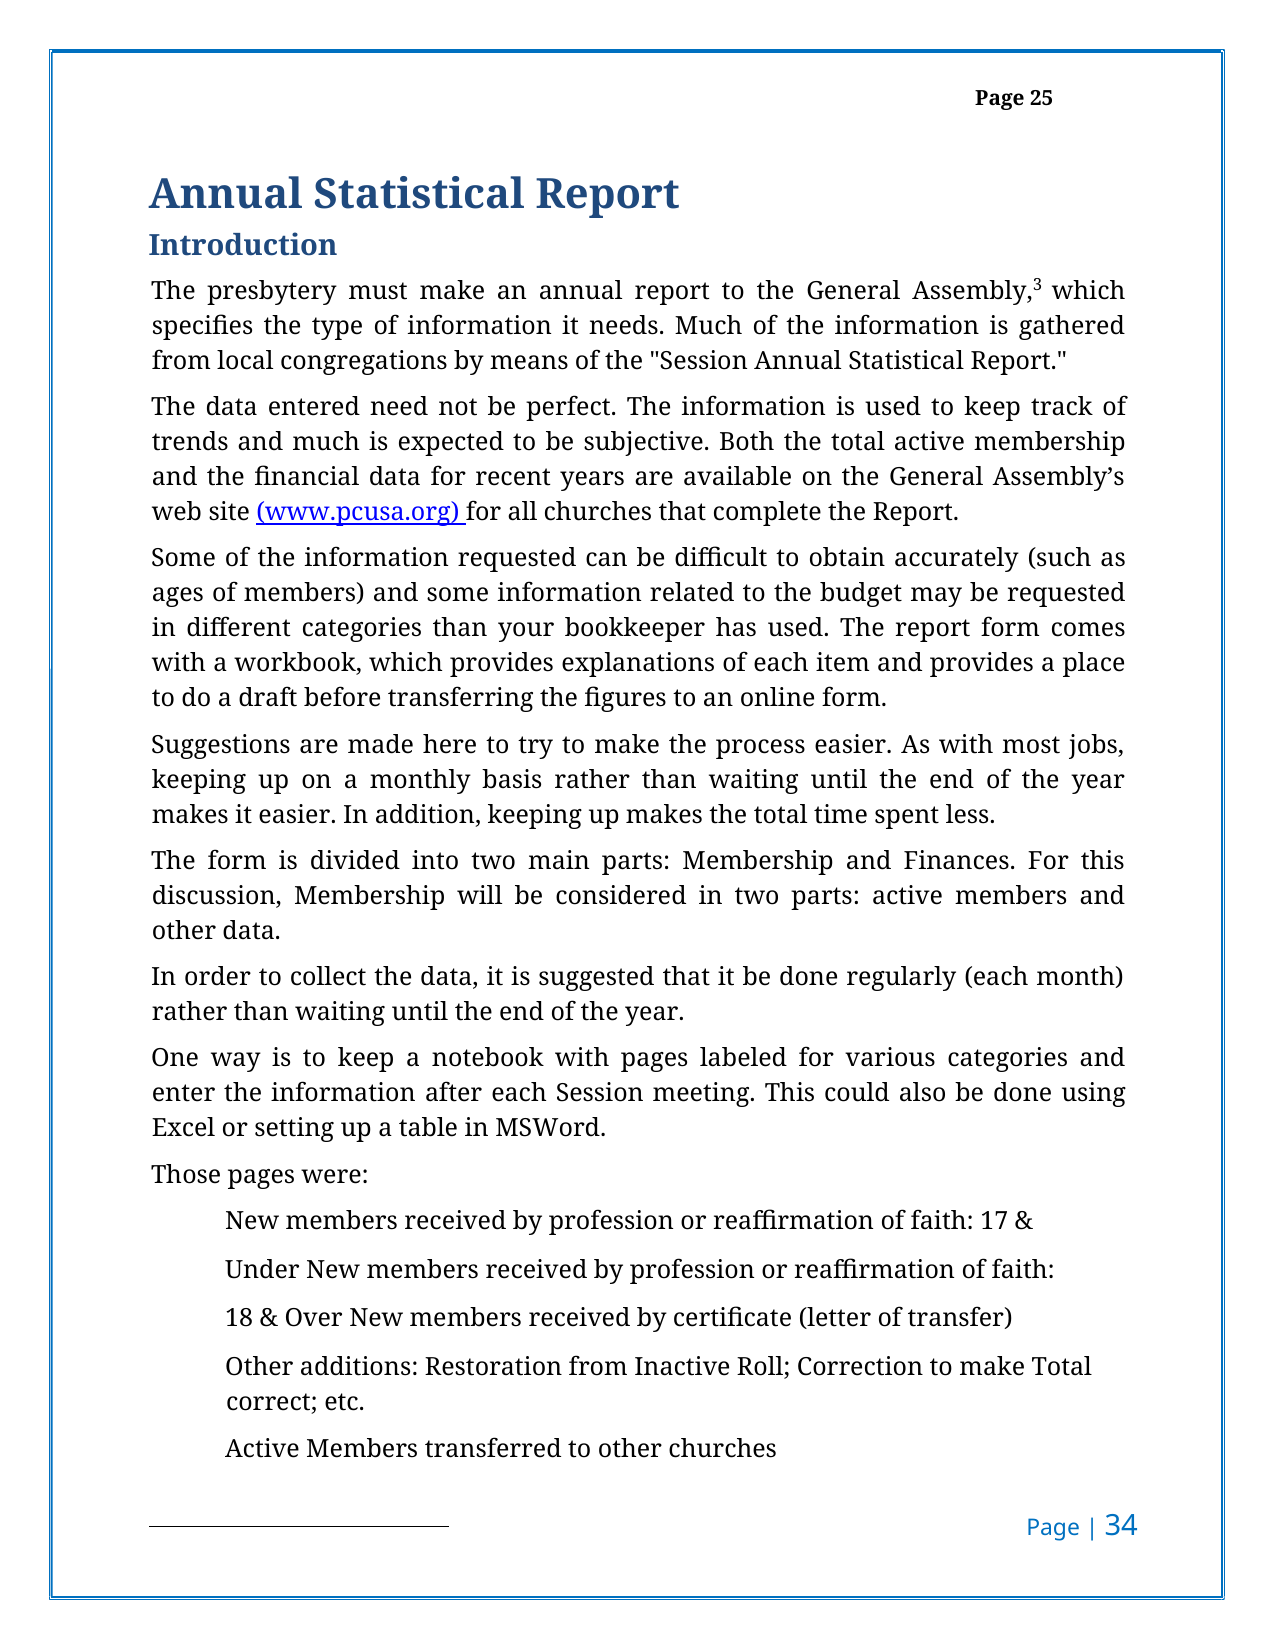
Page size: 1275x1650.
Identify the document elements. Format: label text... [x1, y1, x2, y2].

text One way is to keep a notebook with pages labeled for various categories and enter the information after each Session meeting. This could also be done using Excel or setting up a table in MSWord. [151, 1040, 1126, 1144]
text Page 25 [150, 83, 1137, 111]
subtitle Annual Statistical Report [148, 164, 1137, 221]
text The presbytery must make an annual report to the General Assembly,3 which specifies the type of information it needs. Much of the information is gathered from local congregations by means of the "Session Annual Statistical Report." [151, 272, 1126, 377]
text The form is divided into two main parts: Membership and Finances. For this discussion, Membership will be considered in two parts: active members and other data. [151, 843, 1126, 947]
text Suggestions are made here to try to make the process easier. As with most jobs, keeping up on a monthly basis rather than waiting until the end of the year makes it easier. In addition, keeping up makes the total time spent less. [151, 726, 1126, 831]
text The data entered need not be perfect. The information is used to keep track of trends and much is expected to be subjective. Both the total active membership and the financial data for recent years are available on the General Assembly’s web site (www.pcusa.org) for all churches that complete the Report. [151, 389, 1126, 528]
text In order to collect the data, it is suggested that it be done regularly (each month) rather than waiting until the end of the year. [151, 958, 1126, 1027]
text New members received by profession or reaffirmation of faith: 17 & Under New members received by profession or reaffirmation of faith: 18 & Over New members received by certificate (letter of transfer) [225, 1203, 1072, 1334]
text Those pages were: [151, 1156, 1137, 1190]
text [225, 1430, 869, 1464]
subtitle Introduction [148, 224, 1137, 263]
text Other additions: Restoration from Inactive Roll; Correction to make Total correct; etc. [225, 1349, 1137, 1418]
text Some of the information requested can be difficult to obtain accurately (such as ages of members) and some information related to the budget may be requested in different categories than your bookkeeper has used. The report form comes with a workbook, which provides explanations of each item and provides a place to do a draft before transferring the figures to an online form. [151, 540, 1126, 714]
